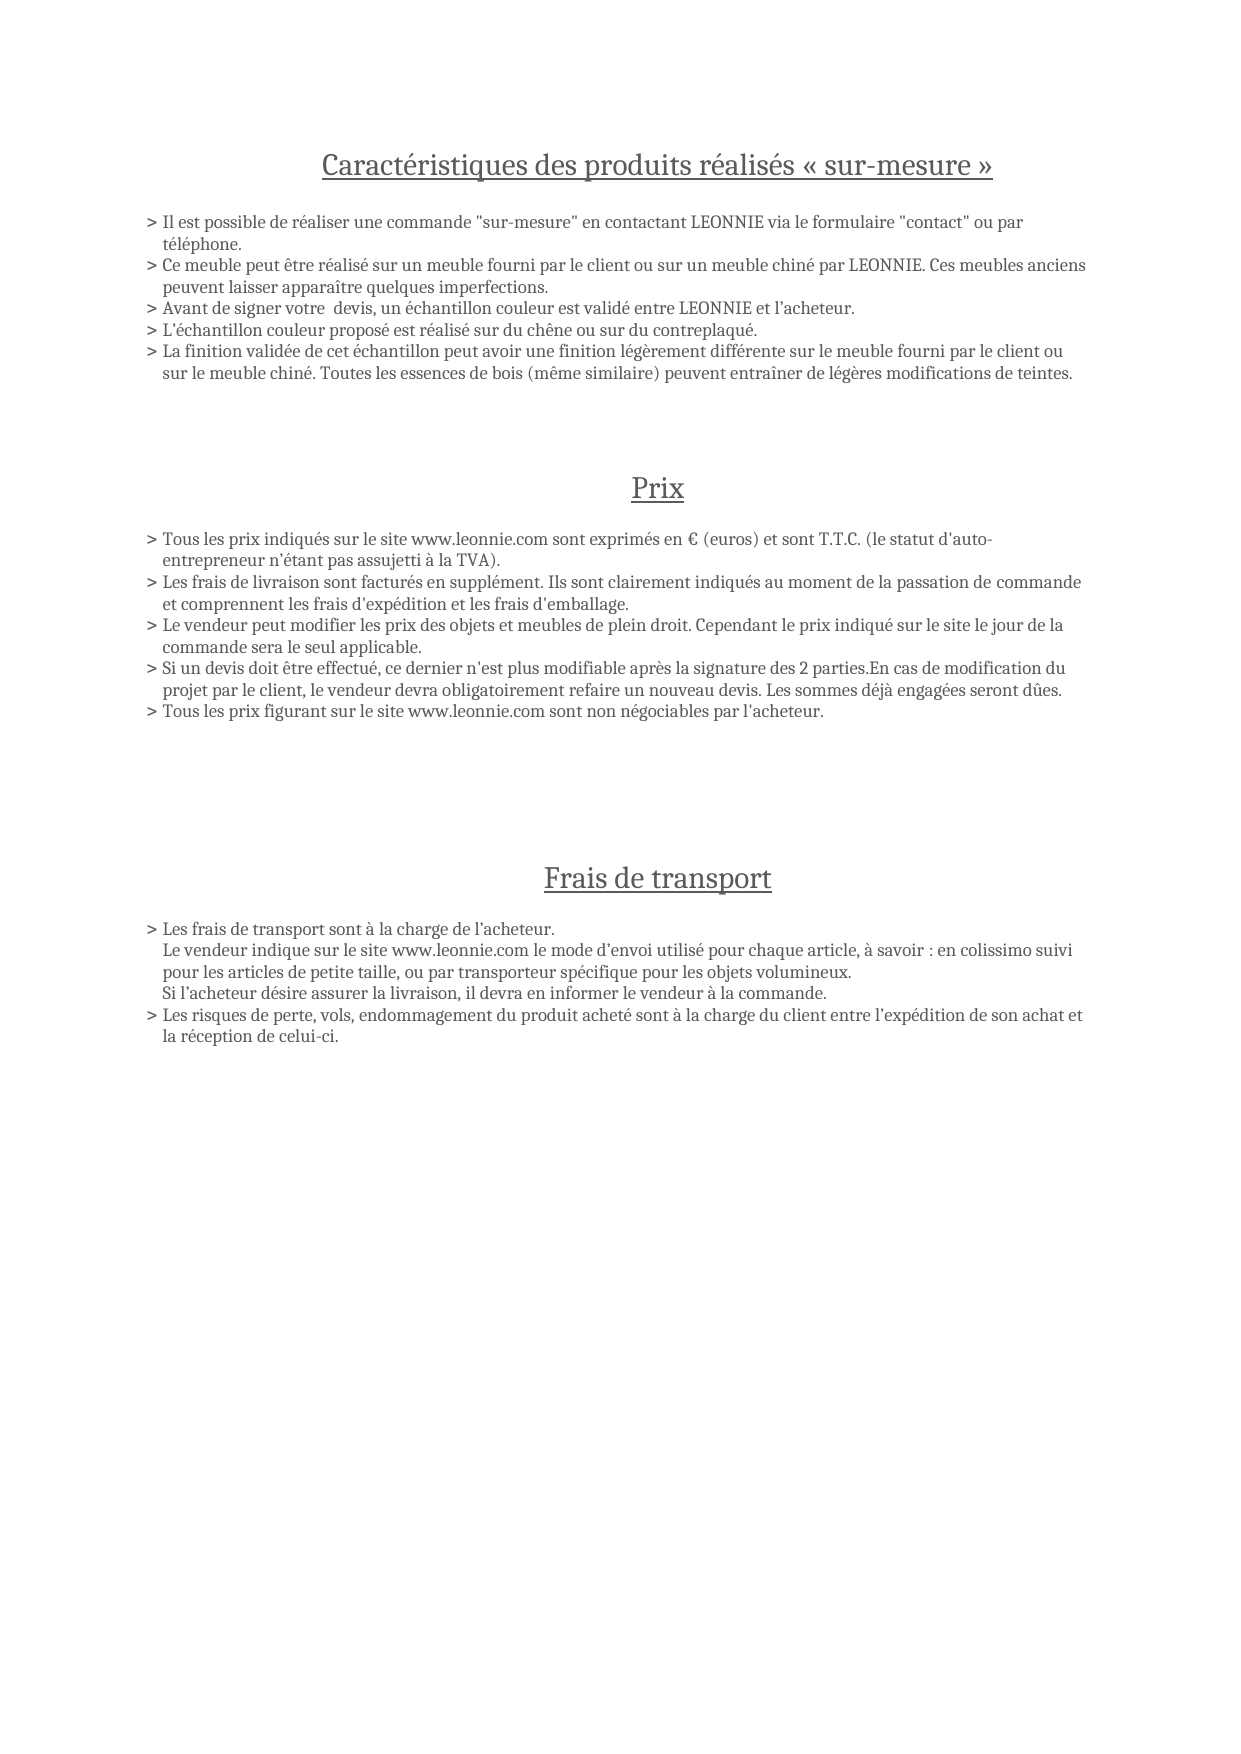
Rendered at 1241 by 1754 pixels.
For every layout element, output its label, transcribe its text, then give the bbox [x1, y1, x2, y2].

list Si un devis doit être effectué, ce dernier n'est plus modifiable après la signature des 2 parties.En cas de modification du projet par le client, le vendeur devra obligatoirement refaire un nouveau devis. Les sommes déjà engagées seront dûes. [146, 658, 1093, 701]
list Frais de transport [223, 861, 1093, 897]
list Il est possible de réaliser une commande "sur-mesure" en contactant LEONNIE via le formulaire "contact" ou par téléphone. [146, 212, 1093, 255]
list Caractéristiques des produits réalisés « sur-mesure » [223, 148, 1093, 212]
list Tous les prix figurant sur le site www.leonnie.com sont non négociables par l'acheteur. [146, 701, 1093, 722]
list Le vendeur indique sur le site www.leonnie.com le mode d’envoi utilisé pour chaque article, à savoir : en colissimo suivi pour les articles de petite taille, ou par transporteur spécifique pour les objets volumineux. [162, 940, 1093, 983]
list Si l’acheteur désire assurer la livraison, il devra en informer le vendeur à la commande. [162, 983, 1093, 1004]
list Tous les prix indiqués sur le site www.leonnie.com sont exprimés en € (euros) et sont T.T.C. (le statut d'auto-entrepreneur n’étant pas assujetti à la TVA). [146, 528, 1093, 571]
list Le vendeur peut modifier les prix des objets et meubles de plein droit. Cependant le prix indiqué sur le site le jour de la commande sera le seul applicable. [146, 614, 1093, 658]
list L’échantillon couleur proposé est réalisé sur du chêne ou sur du contreplaqué. [146, 319, 1093, 341]
list Ce meuble peut être réalisé sur un meuble fourni par le client ou sur un meuble chiné par LEONNIE. Ces meubles anciens peuvent laisser apparaître quelques imperfections. [146, 255, 1093, 298]
list Les frais de transport sont à la charge de l’acheteur. [146, 918, 1093, 940]
list Les risques de perte, vols, endommagement du produit acheté sont à la charge du client entre l’expédition de son achat et la réception de celui-ci. [146, 1004, 1093, 1048]
list Les frais de livraison sont facturés en supplément. Ils sont clairement indiqués au moment de la passation de commande et comprennent les frais d'expédition et les frais d'emballage. [146, 571, 1093, 614]
list Prix [223, 471, 1093, 507]
list La finition validée de cet échantillon peut avoir une finition légèrement différente sur le meuble fourni par le client ou sur le meuble chiné. Toutes les essences de bois (même similaire) peuvent entraîner de légères modifications de teintes. [146, 341, 1093, 384]
list Avant de signer votre devis, un échantillon couleur est validé entre LEONNIE et l’acheteur. [146, 298, 1093, 319]
